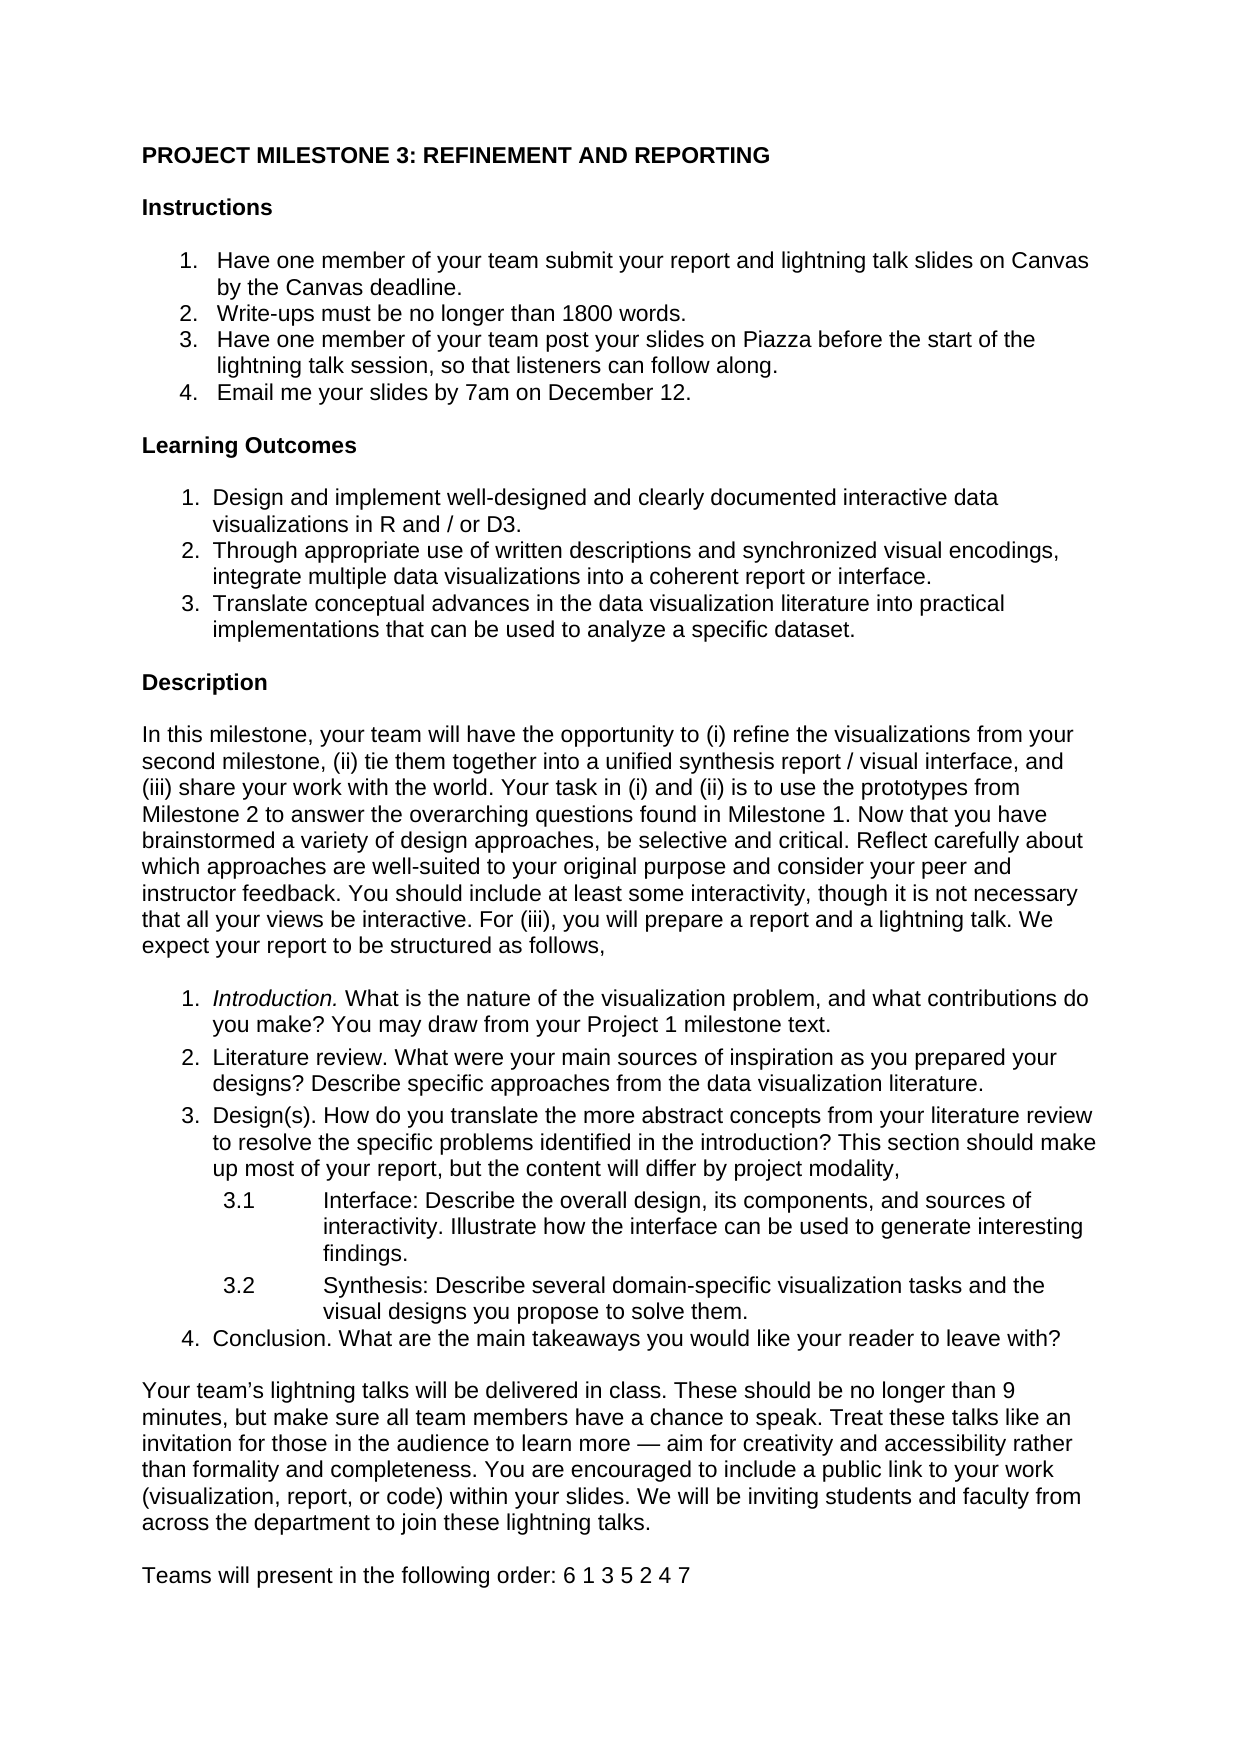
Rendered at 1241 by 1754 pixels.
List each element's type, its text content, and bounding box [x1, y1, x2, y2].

list Design(s). How do you translate the more abstract concepts from your literature review to resolve the specific problems identified in the introduction? This section should make up most of your report, but the content will differ by project modality, [181, 1102, 1098, 1181]
list Through appropriate use of written descriptions and synchronized visual encodings, integrate multiple data visualizations into a coherent report or interface. [181, 537, 1098, 590]
list Email me your slides by 7am on December 12. [179, 379, 1098, 405]
text In this milestone, your team will have the opportunity to (i) refine the visualizations from your second milestone, (ii) tie them together into a unified synthesis report / visual interface, and (iii) share your work with the world. Your task in (i) and (ii) is to use the prototypes from Milestone 2 to answer the overarching questions found in Milestone 1. Now that you have brainstormed a variety of design approaches, be selective and critical. Reflect carefully about which approaches are well-suited to your original purpose and consider your peer and instructor feedback. You should include at least some interactivity, though it is not necessary that all your views be interactive. For (iii), you will prepare a report and a lightning talk. We expect your report to be structured as follows, [142, 721, 1098, 959]
list Have one member of your team post your slides on Piazza before the start of the lightning talk session, so that listeners can follow along. [179, 326, 1098, 379]
text Your team’s lightning talks will be delivered in class. These should be no longer than 9 minutes, but make sure all team members have a chance to speak. Treat these talks like an invitation for those in the audience to learn more — aim for creativity and accessibility rather than formality and completeness. You are encouraged to include a public link to your work (visualization, report, or code) within your slides. We will be inviting students and faculty from across the department to join these lightning talks. [142, 1377, 1098, 1535]
text Description [142, 669, 1098, 695]
list Conclusion. What are the main takeaways you would like your reader to leave with? [181, 1324, 1098, 1351]
text PROJECT MILESTONE 3: REFINEMENT AND REPORTING [142, 142, 1098, 168]
list Synthesis: Describe several domain-specific visualization tasks and the visual designs you propose to solve them. [223, 1272, 1098, 1324]
list Design and implement well-designed and clearly documented interactive data visualizations in R and / or D3. [181, 484, 1098, 537]
list Translate conceptual advances in the data visualization literature into practical implementations that can be used to analyze a specific dataset. [181, 590, 1098, 642]
list Literature review. What were your main sources of inspiration as you prepared your designs? Describe specific approaches from the data visualization literature. [181, 1043, 1098, 1096]
text Learning Outcomes [142, 432, 1098, 458]
list Write-ups must be no longer than 1800 words. [179, 300, 1098, 326]
list Introduction. What is the nature of the visualization problem, and what contributions do you make? You may draw from your Project 1 milestone text. [181, 985, 1098, 1038]
list Have one member of your team submit your report and lightning talk slides on Canvas by the Canvas deadline. [179, 247, 1098, 300]
text Instructions [142, 194, 1098, 221]
list Interface: Describe the overall design, its components, and sources of interactivity. Illustrate how the interface can be used to generate interesting findings. [223, 1187, 1098, 1266]
text Teams will present in the following order: 6 1 3 5 2 4 7 [142, 1562, 1098, 1588]
